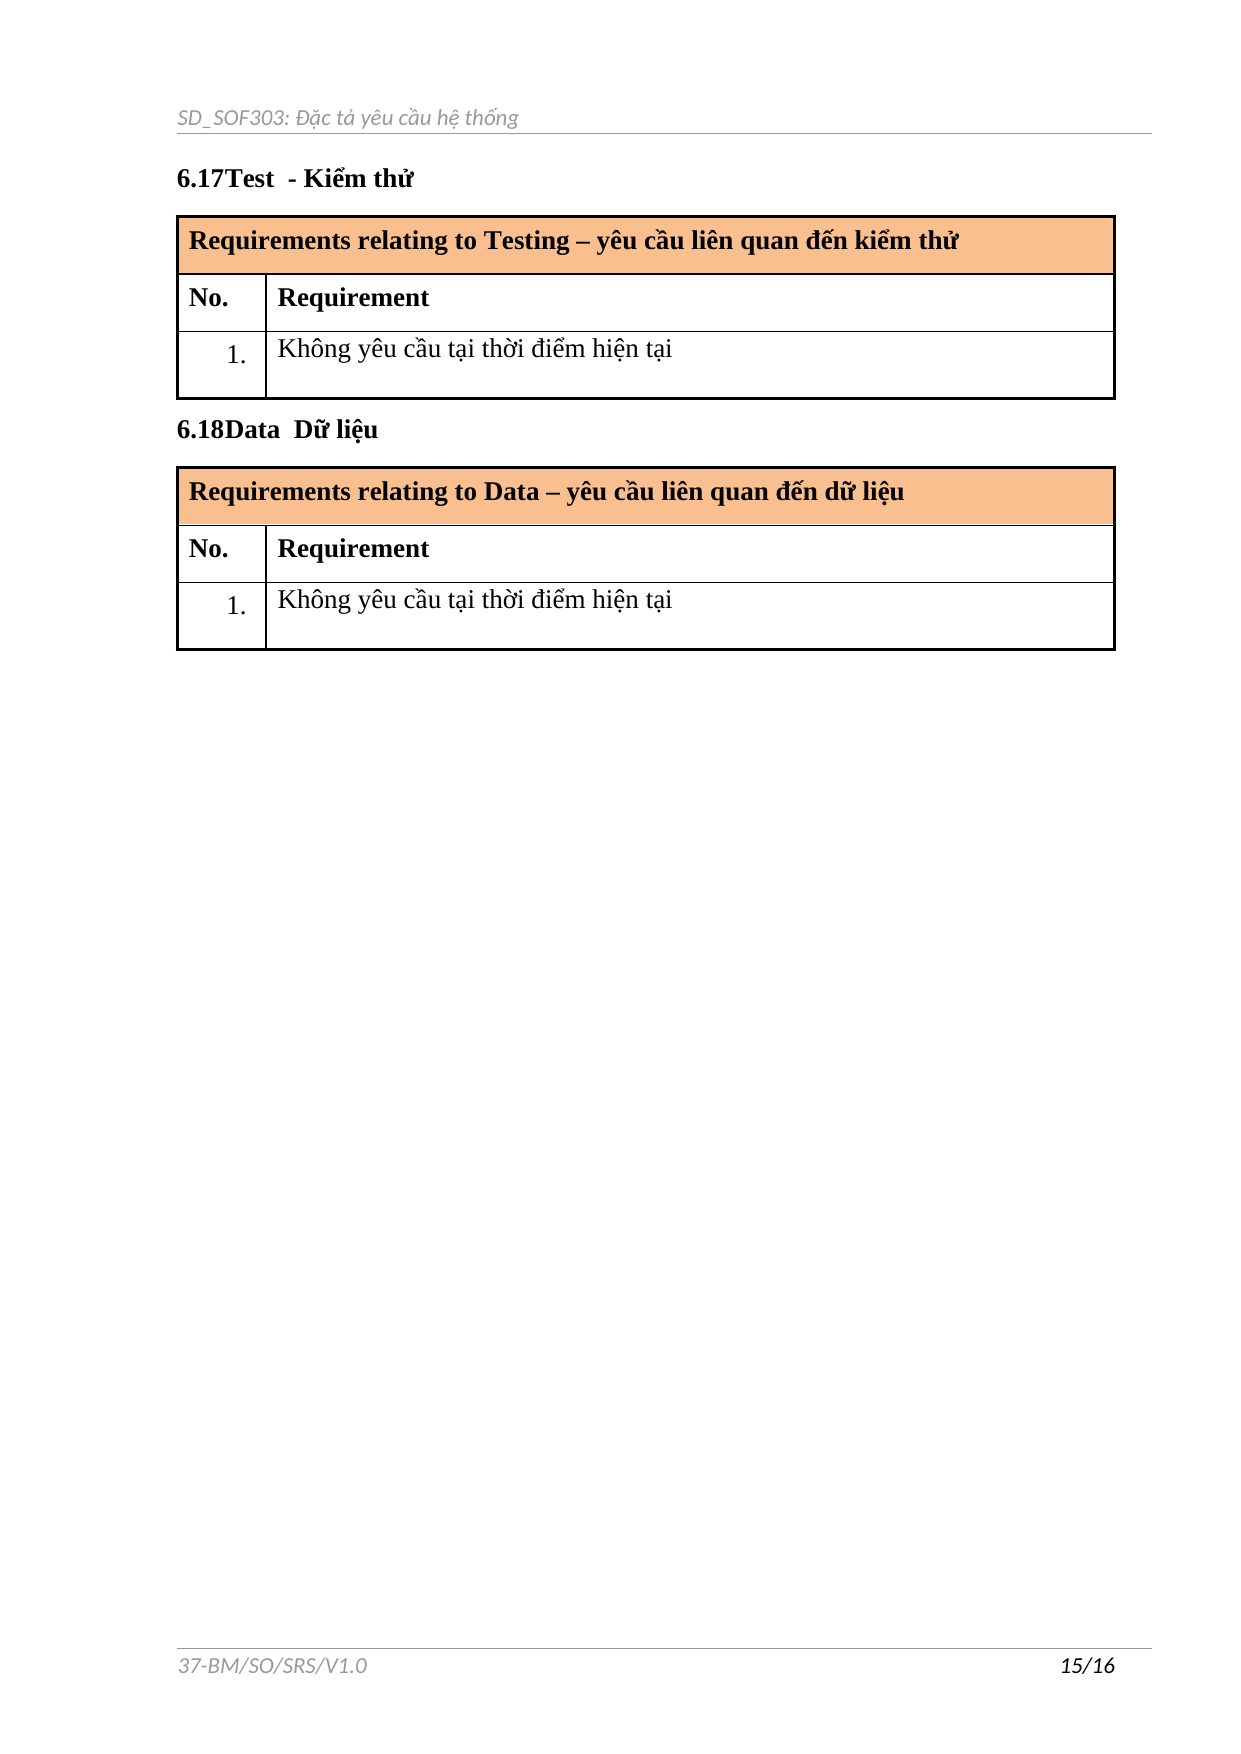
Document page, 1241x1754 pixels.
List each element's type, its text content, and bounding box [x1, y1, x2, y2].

subtitle Data Dữ liệu [177, 413, 1152, 444]
table_header Requirements relating to Data – yêu cầu liên quan đến dữ liệu [179, 469, 1113, 524]
table_cell 1. [179, 332, 265, 397]
table_cell 1. [179, 583, 265, 648]
subtitle Test - Kiểm thử [177, 162, 1152, 193]
table_cell Không yêu cầu tại thời điểm hiện tại [267, 332, 1113, 397]
table_cell No. [179, 526, 265, 582]
table_cell Requirement [267, 275, 1113, 331]
table_header Requirements relating to Testing – yêu cầu liên quan đến kiểm thử [179, 218, 1113, 273]
table_cell No. [179, 275, 265, 331]
table_cell Không yêu cầu tại thời điểm hiện tại [267, 583, 1113, 648]
table_cell Requirement [267, 526, 1113, 582]
